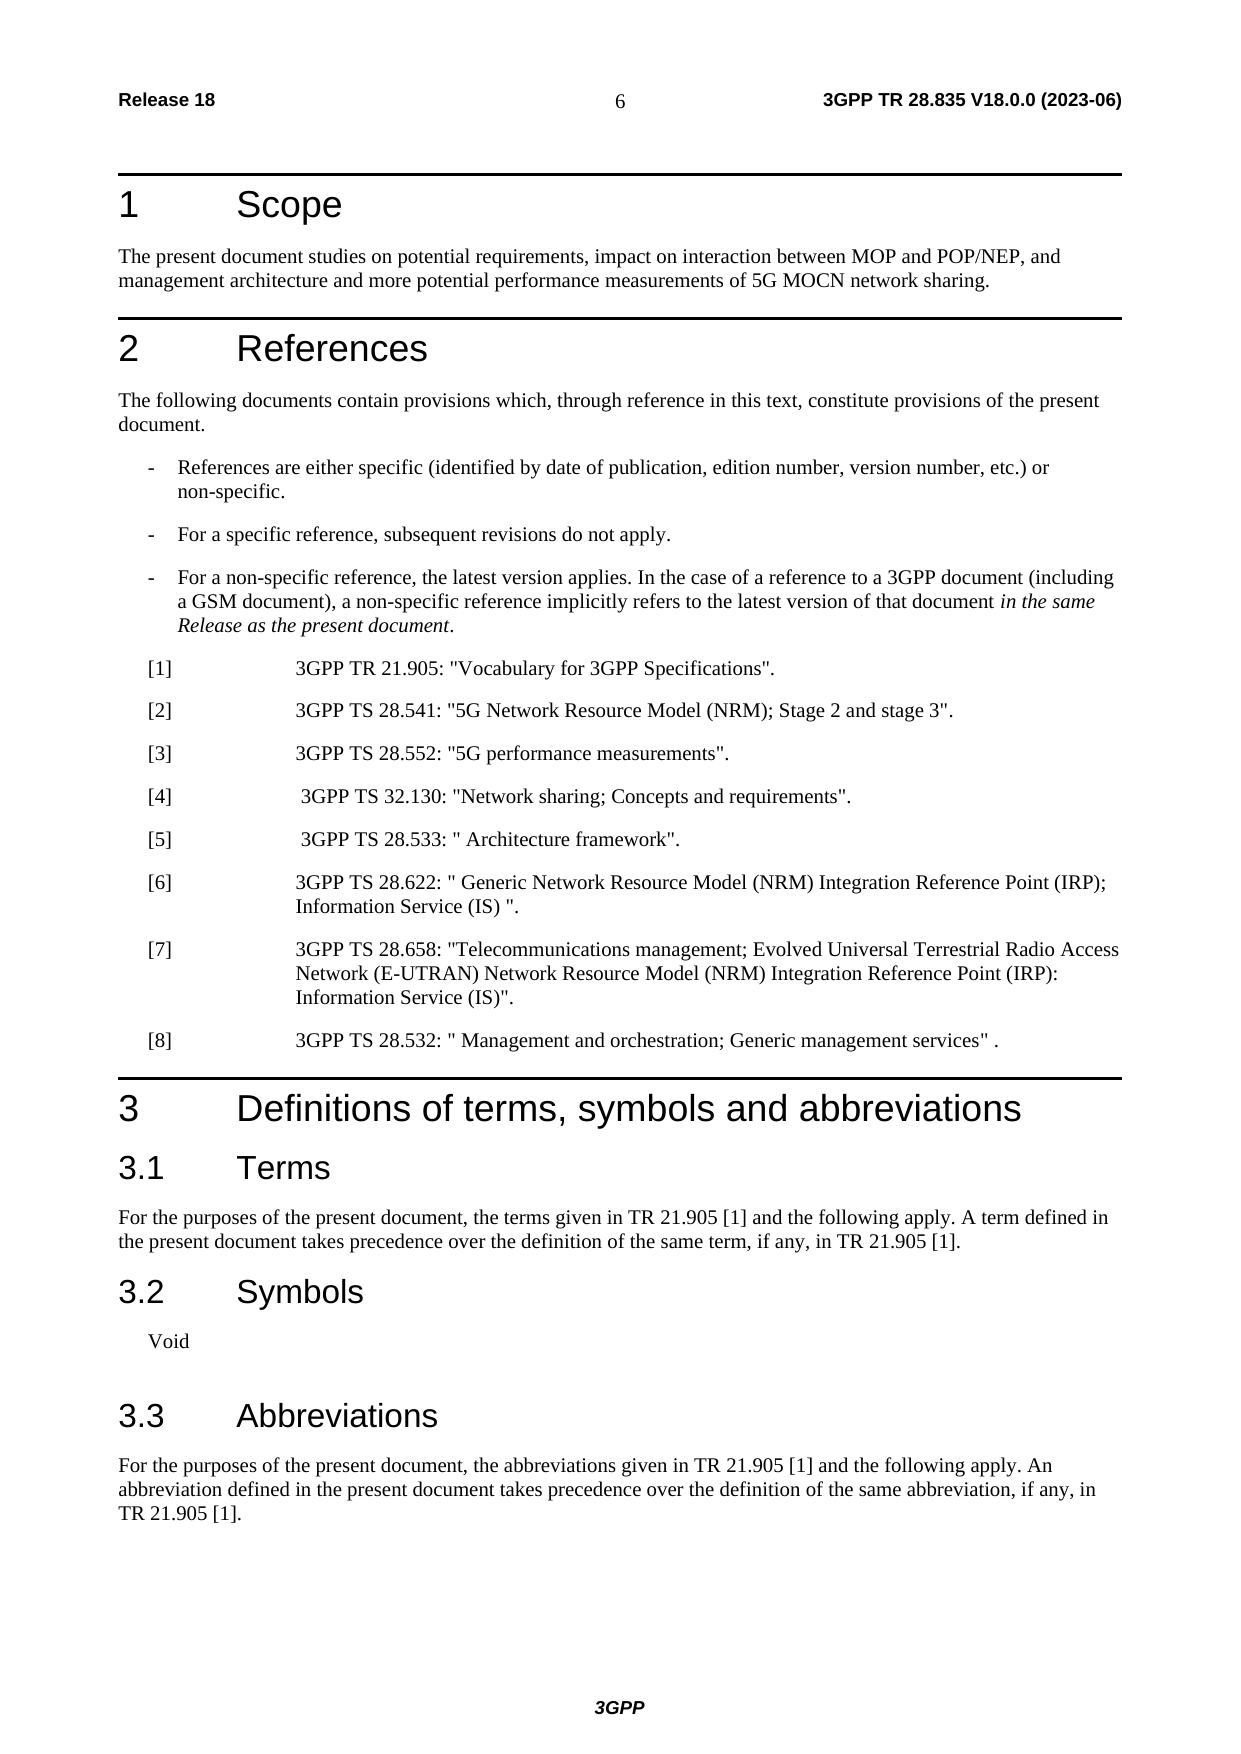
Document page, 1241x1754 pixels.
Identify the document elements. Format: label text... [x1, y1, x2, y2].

text [5] 3GPP TS 28.533: " Architecture framework". [148, 827, 1122, 851]
text - For a non-specific reference, the latest version applies. In the case of a reference to a 3GPP document (including a GSM document), a non-specific reference implicitly refers to the latest version of that document in the same Release as the present document. [148, 565, 1122, 637]
text For the purposes of the present document, the terms given in TR 21.905 [1] and the following apply. A term defined in the present document takes precedence over the definition of the same term, if any, in TR 21.905 [1]. [118, 1205, 1122, 1253]
text The following documents contain provisions which, through reference in this text, constitute provisions of the present document. [118, 388, 1122, 436]
text [6] 3GPP TS 28.622: " Generic Network Resource Model (NRM) Integration Reference Point (IRP); Information Service (IS) ". [148, 870, 1122, 918]
text [2] 3GPP TS 28.541: "5G Network Resource Model (NRM); Stage 2 and stage 3". [148, 698, 1122, 722]
text For the purposes of the present document, the abbreviations given in TR 21.905 [1] and the following apply. An abbreviation defined in the present document takes precedence over the definition of the same abbreviation, if any, in TR 21.905 [1]. [118, 1453, 1122, 1525]
subtitle 3.2 Symbols [118, 1272, 1122, 1310]
text [4] 3GPP TS 32.130: "Network sharing; Concepts and requirements". [148, 784, 1122, 808]
text The present document studies on potential requirements, impact on interaction between MOP and POP/NEP, and management architecture and more potential performance measurements of 5G MOCN network sharing. [118, 244, 1122, 292]
subtitle 3 Definitions of terms, symbols and abbreviations [118, 1080, 1122, 1129]
subtitle 3.3 Abbreviations [118, 1396, 1122, 1434]
text [8] 3GPP TS 28.532: " Management and orchestration; Generic management services" . [148, 1027, 1122, 1052]
text - References are either specific (identified by date of publication, edition number, version number, etc.) or non-specific. [148, 455, 1122, 503]
subtitle 3.1 Terms [118, 1148, 1122, 1186]
subtitle 2 References [118, 320, 1122, 369]
text [3] 3GPP TS 28.552: "5G performance measurements". [148, 741, 1122, 765]
text [1] 3GPP TR 21.905: "Vocabulary for 3GPP Specifications". [148, 656, 1122, 680]
text [7] 3GPP TS 28.658: "Telecommunications management; Evolved Universal Terrestrial Radio Access Network (E-UTRAN) Network Resource Model (NRM) Integration Reference Point (IRP): Information Service (IS)". [148, 937, 1122, 1009]
subtitle 1 Scope [118, 176, 1122, 225]
text - For a specific reference, subsequent revisions do not apply. [148, 522, 1122, 546]
text Void [148, 1329, 1122, 1353]
